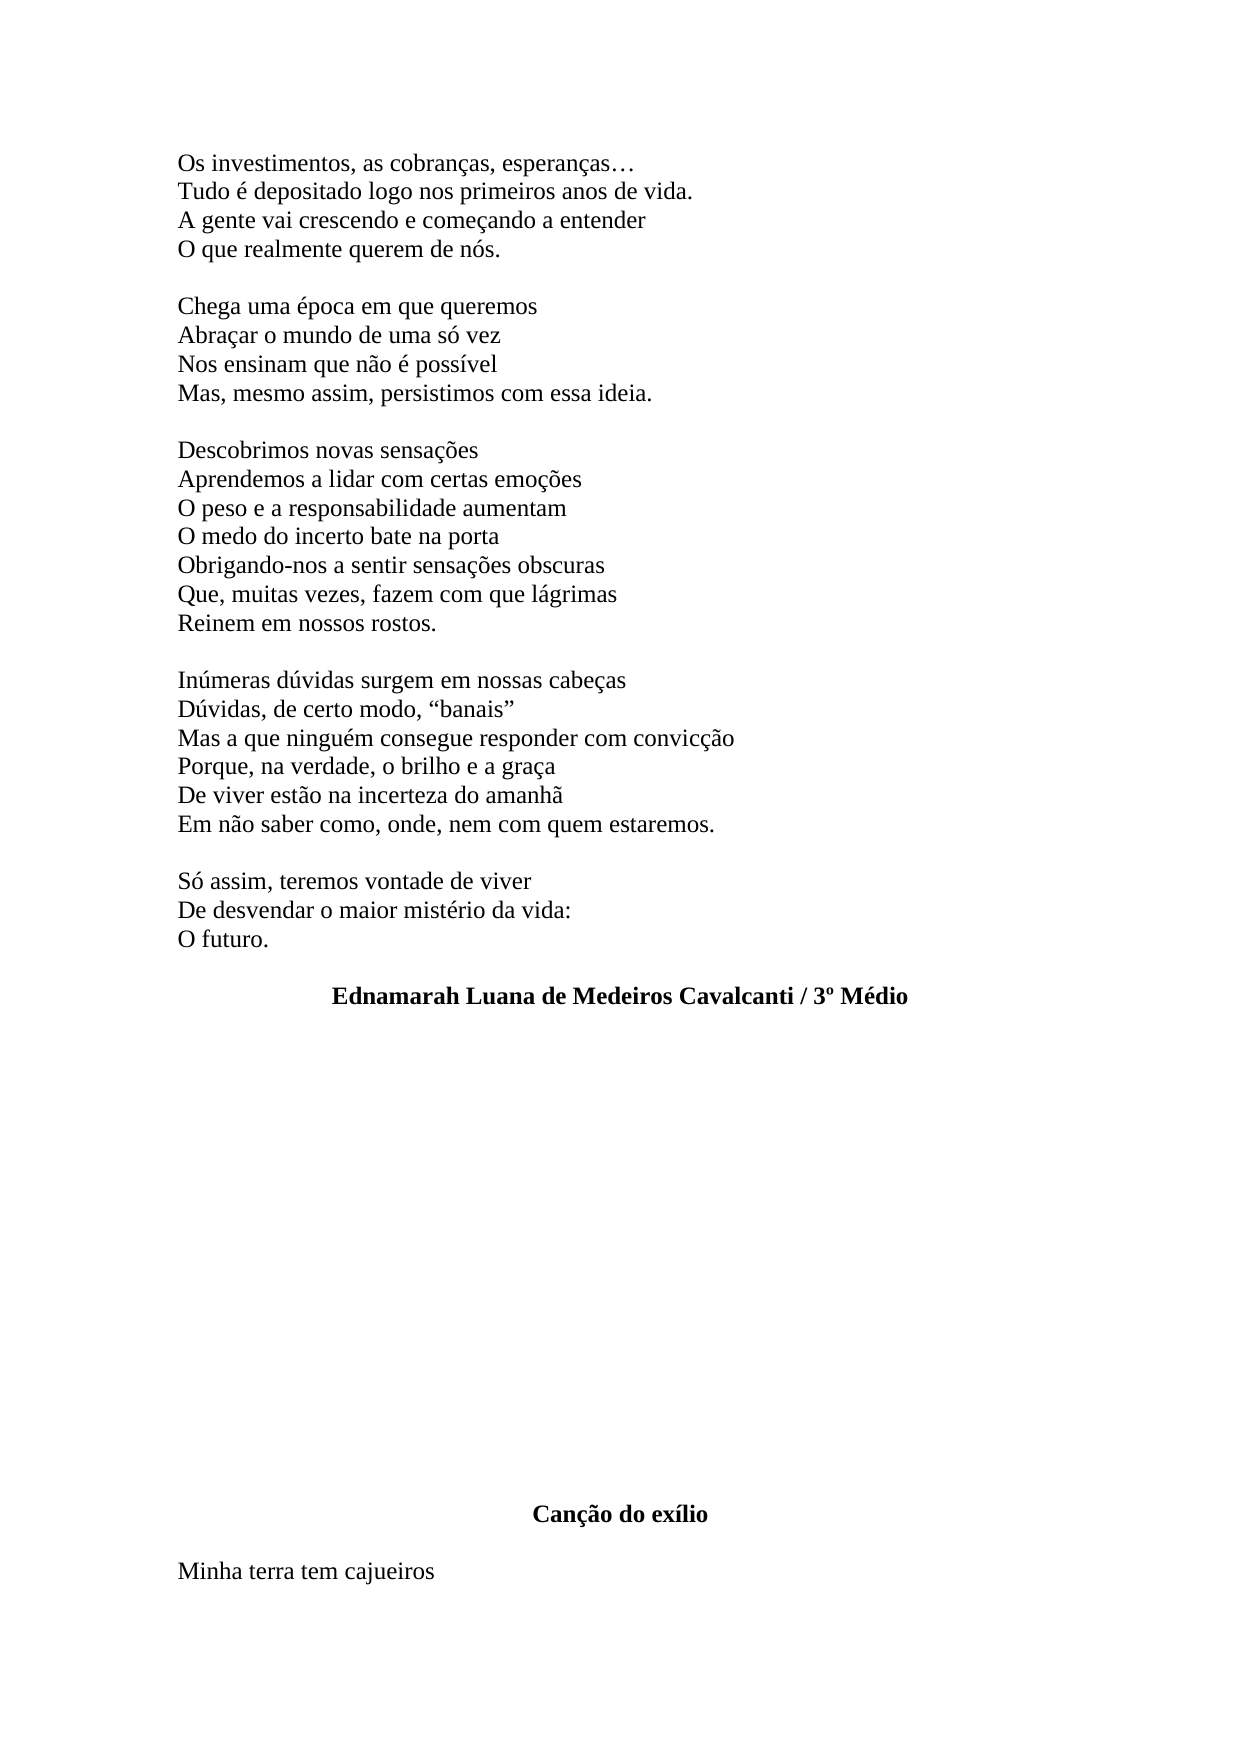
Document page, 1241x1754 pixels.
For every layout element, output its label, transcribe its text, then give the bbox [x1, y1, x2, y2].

text Inúmeras dúvidas surgem em nossas cabeças [177, 665, 1063, 694]
text De desvendar o maior mistério da vida: [177, 895, 1063, 924]
text A gente vai crescendo e começando a entender [177, 205, 1063, 234]
text Tudo é depositado logo nos primeiros anos de vida. [177, 176, 1063, 205]
text Minha terra tem cajueiros [177, 1556, 1063, 1585]
text Canção do exílio [177, 1499, 1063, 1528]
text Só assim, teremos vontade de viver [177, 866, 1063, 895]
text Abraçar o mundo de uma só vez [177, 320, 1063, 349]
text O medo do incerto bate na porta [177, 521, 1063, 550]
text Obrigando-nos a sentir sensações obscuras [177, 550, 1063, 579]
text Os investimentos, as cobranças, esperanças… [177, 148, 1063, 176]
text Aprendemos a lidar com certas emoções [177, 464, 1063, 493]
text O que realmente querem de nós. [177, 234, 1063, 263]
text Que, muitas vezes, fazem com que lágrimas [177, 579, 1063, 608]
text Chega uma época em que queremos [177, 291, 1063, 320]
text Mas, mesmo assim, persistimos com essa ideia. [177, 378, 1063, 406]
text O peso e a responsabilidade aumentam [177, 493, 1063, 521]
text Em não saber como, onde, nem com quem estaremos. [177, 809, 1063, 838]
text De viver estão na incerteza do amanhã [177, 780, 1063, 809]
text Dúvidas, de certo modo, “banais” [177, 694, 1063, 723]
text Ednamarah Luana de Medeiros Cavalcanti / 3º Médio [177, 981, 1063, 1010]
text Porque, na verdade, o brilho e a graça [177, 751, 1063, 780]
text O futuro. [177, 924, 1063, 953]
text Reinem em nossos rostos. [177, 608, 1063, 636]
text Descobrimos novas sensações [177, 435, 1063, 464]
text Mas a que ninguém consegue responder com convicção [177, 723, 1063, 751]
text Nos ensinam que não é possível [177, 349, 1063, 378]
